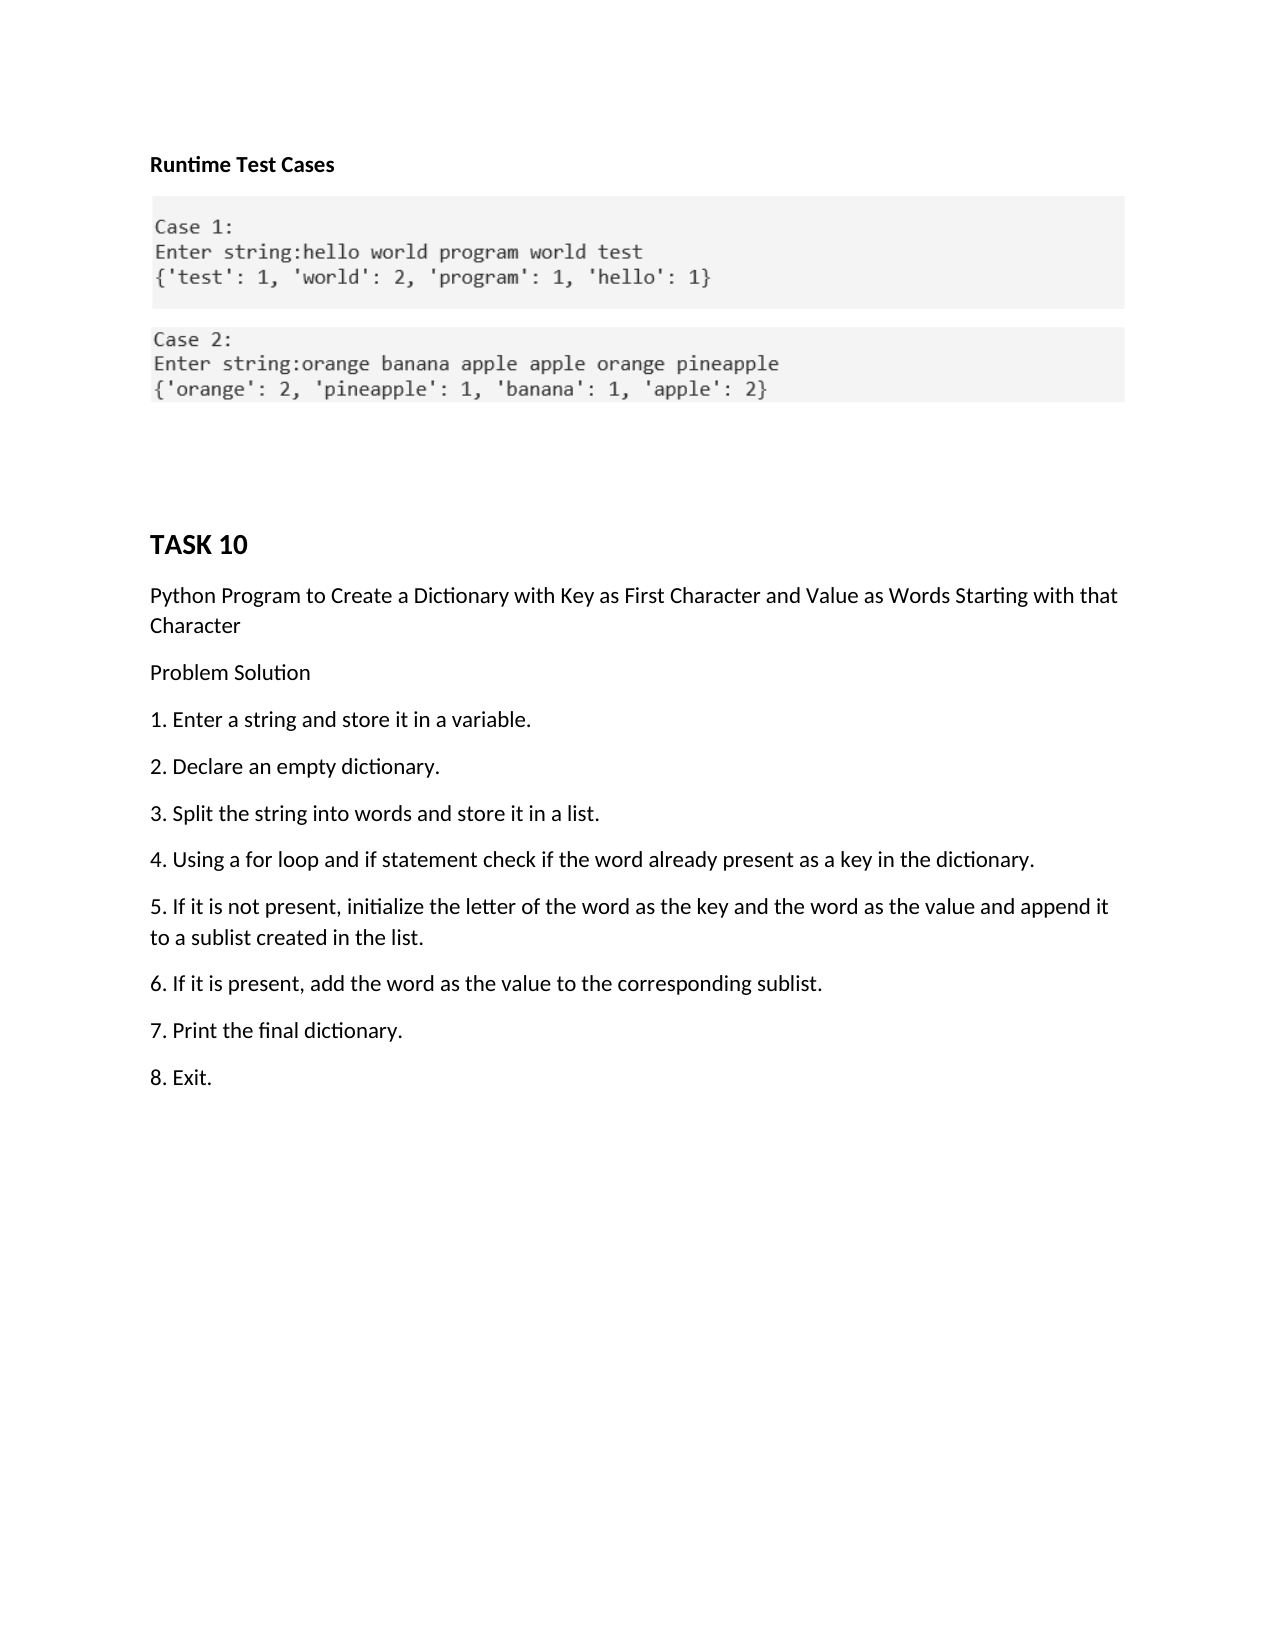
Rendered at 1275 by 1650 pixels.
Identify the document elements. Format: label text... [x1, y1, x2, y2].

text Runtime Test Cases [150, 150, 1125, 178]
text Python Program to Create a Dictionary with Key as First Character and Value as Words Starting with that Character [150, 581, 1125, 639]
text 8. Exit. [150, 1063, 1125, 1091]
text 4. Using a for loop and if statement check if the word already present as a key in the dictionary. [150, 846, 1125, 874]
text 2. Declare an empty dictionary. [150, 752, 1125, 780]
text 1. Enter a string and store it in a variable. [150, 705, 1125, 733]
text TASK 10 [150, 526, 1125, 562]
text 6. If it is present, add the word as the value to the corresponding sublist. [150, 969, 1125, 998]
text 7. Print the final dictionary. [150, 1016, 1125, 1044]
picture [150, 327, 1125, 405]
text 3. Split the string into words and store it in a list. [150, 799, 1125, 827]
text Problem Solution [150, 658, 1125, 686]
picture [150, 196, 1125, 309]
text 5. If it is not present, initialize the letter of the word as the key and the word as the value and append it to a sublist created in the list. [150, 892, 1125, 951]
